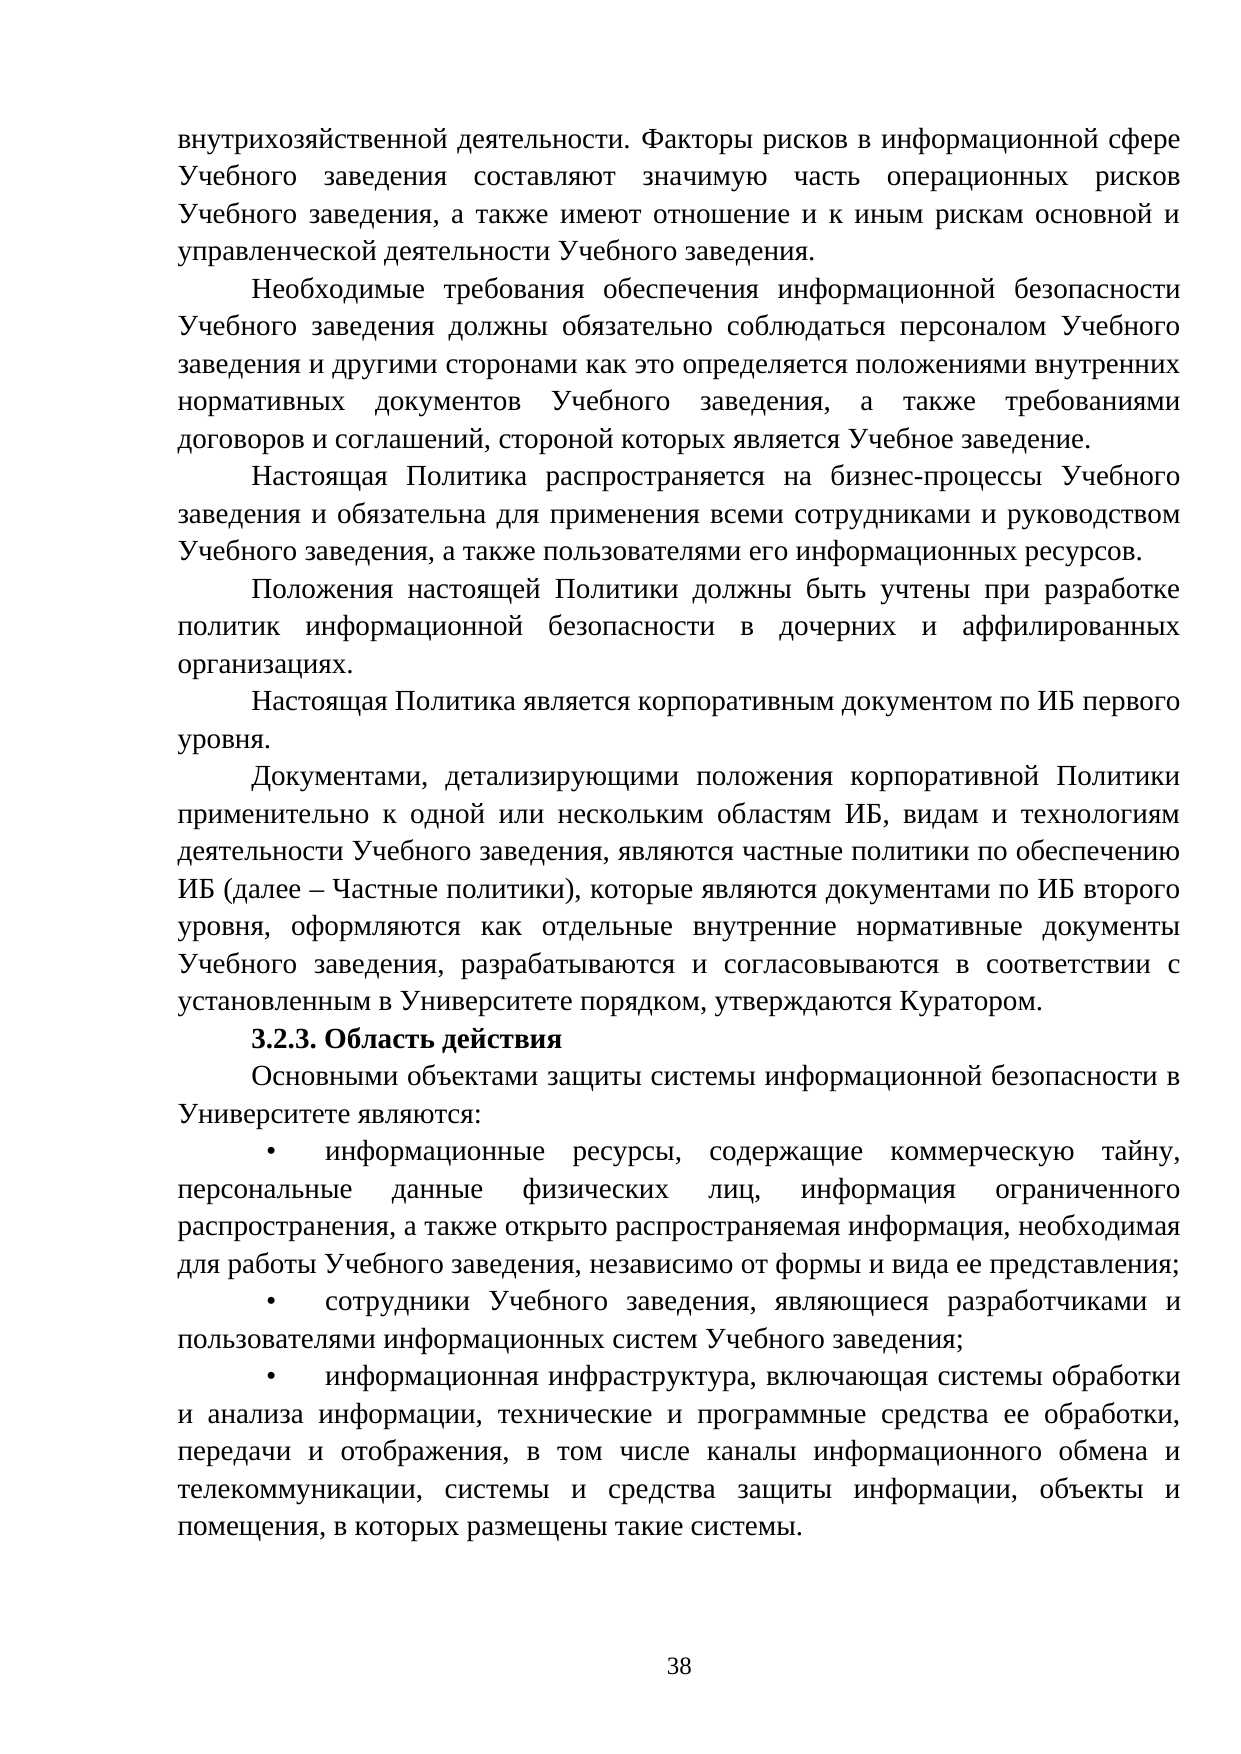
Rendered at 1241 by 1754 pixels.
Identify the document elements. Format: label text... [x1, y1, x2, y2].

list Документами, детализирующими положения корпоративной Политики применительно к одной или нескольким областям ИБ, видам и технологиям деятельности Учебного заведения, являются частные политики по обеспечению ИБ (далее – Частные политики), которые являются документами по ИБ второго уровня, оформляются как отдельные внутренние нормативные документы Учебного заведения, разрабатываются и согласовываются в соответствии с установленным в Университете порядком, утверждаются Куратором. [177, 756, 1181, 1018]
text 3.2.3. Область действия [177, 1018, 1181, 1056]
list информационная инфраструктура, включающая системы обработки и анализа информации, технические и программные средства ее обработки, передачи и отображения, в том числе каналы информационного обмена и телекоммуникации, системы и средства защиты информации, объекты и помещения, в которых размещены такие системы. [177, 1356, 1181, 1543]
list Настоящая Политика является корпоративным документом по ИБ первого уровня. [177, 681, 1181, 756]
list сотрудники Учебного заведения, являющиеся разработчиками и пользователями информационных систем Учебного заведения; [177, 1281, 1181, 1356]
list информационные ресурсы, содержащие коммерческую тайну, персональные данные физических лиц, информация ограниченного распространения, а также открыто распространяемая информация, необходимая для работы Учебного заведения, независимо от формы и вида ее представления; [177, 1131, 1181, 1281]
list Положения настоящей Политики должны быть учтены при разработке политик информационной безопасности в дочерних и аффилированных организациях. [177, 568, 1181, 681]
list Настоящая Политика распространяется на бизнес-процессы Учебного заведения и обязательна для применения всеми сотрудниками и руководством Учебного заведения, а также пользователями его информационных ресурсов. [177, 456, 1181, 568]
list Необходимые требования обеспечения информационной безопасности Учебного заведения должны обязательно соблюдаться персоналом Учебного заведения и другими сторонами как это определяется положениями внутренних нормативных документов Учебного заведения, а также требованиями договоров и соглашений, стороной которых является Учебное заведение. [177, 268, 1181, 456]
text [177, 118, 1181, 268]
text Основными объектами защиты системы информационной безопасности в Университете являются: [177, 1056, 1181, 1131]
